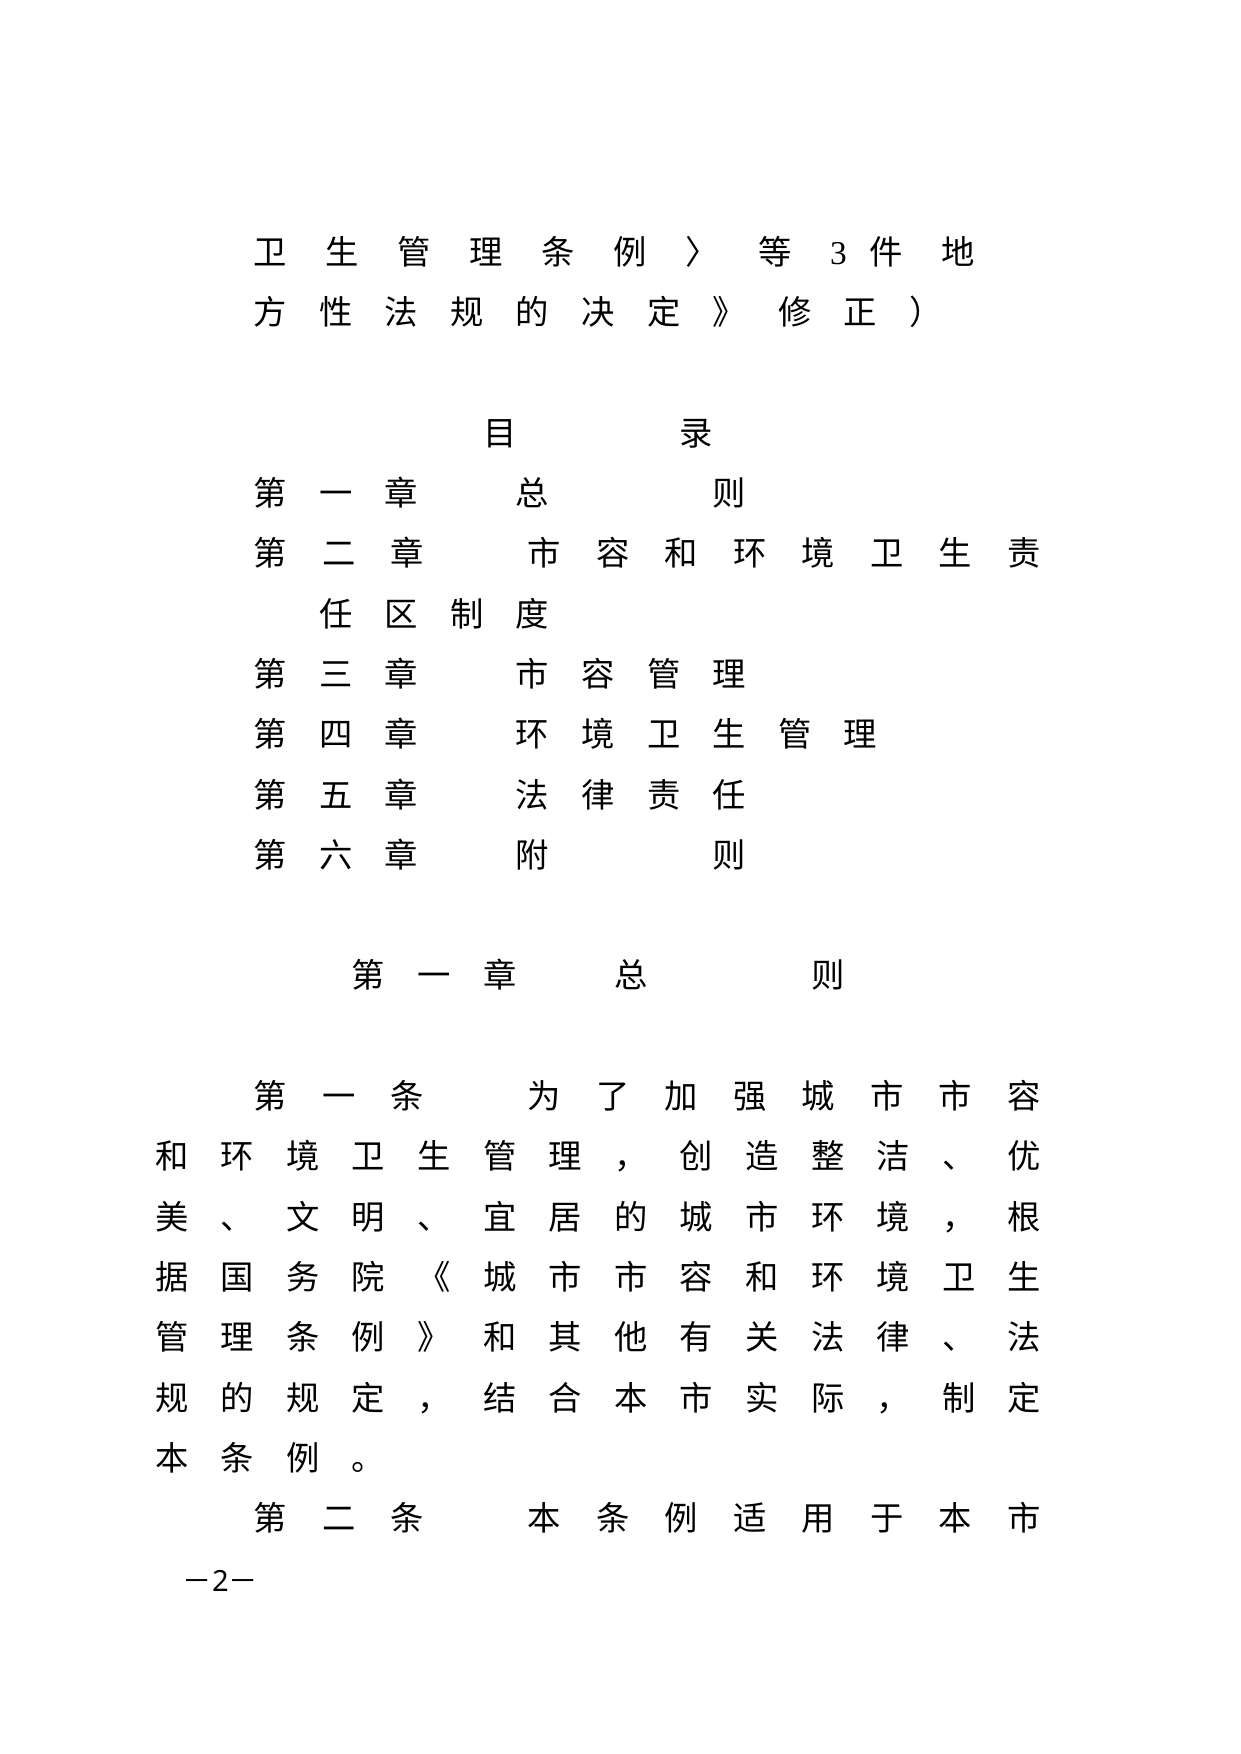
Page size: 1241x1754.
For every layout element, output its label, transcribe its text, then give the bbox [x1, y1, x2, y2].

text 第四章 环境卫生管理 [221, 702, 1073, 762]
text 第六章 附 则 [221, 823, 1073, 883]
text 第一章 总 则 [221, 461, 1073, 521]
text 目 录 [155, 400, 1073, 461]
text 第三章 市容管理 [221, 642, 1073, 702]
text 第二条 本条例适用于本市行政区域内城市建成区、经济开发区、工业园区，以及县级以上人民政府划定并公布的实行城市化管理的区域。 [155, 1486, 1073, 1546]
text 第二章 市容和环境卫生责任区制度 [221, 521, 1073, 642]
text 第一条 为了加强城市市容和环境卫生管理，创造整洁、优美、文明、宜居的城市环境，根据国务院《城市市容和环境卫生管理条例》和其他有关法律、法规的规定，结合本市实际，制定本条例。 [155, 1064, 1073, 1486]
text 第一章 总 则 [155, 943, 1073, 1003]
text 第五章 法律责任 [221, 762, 1073, 823]
